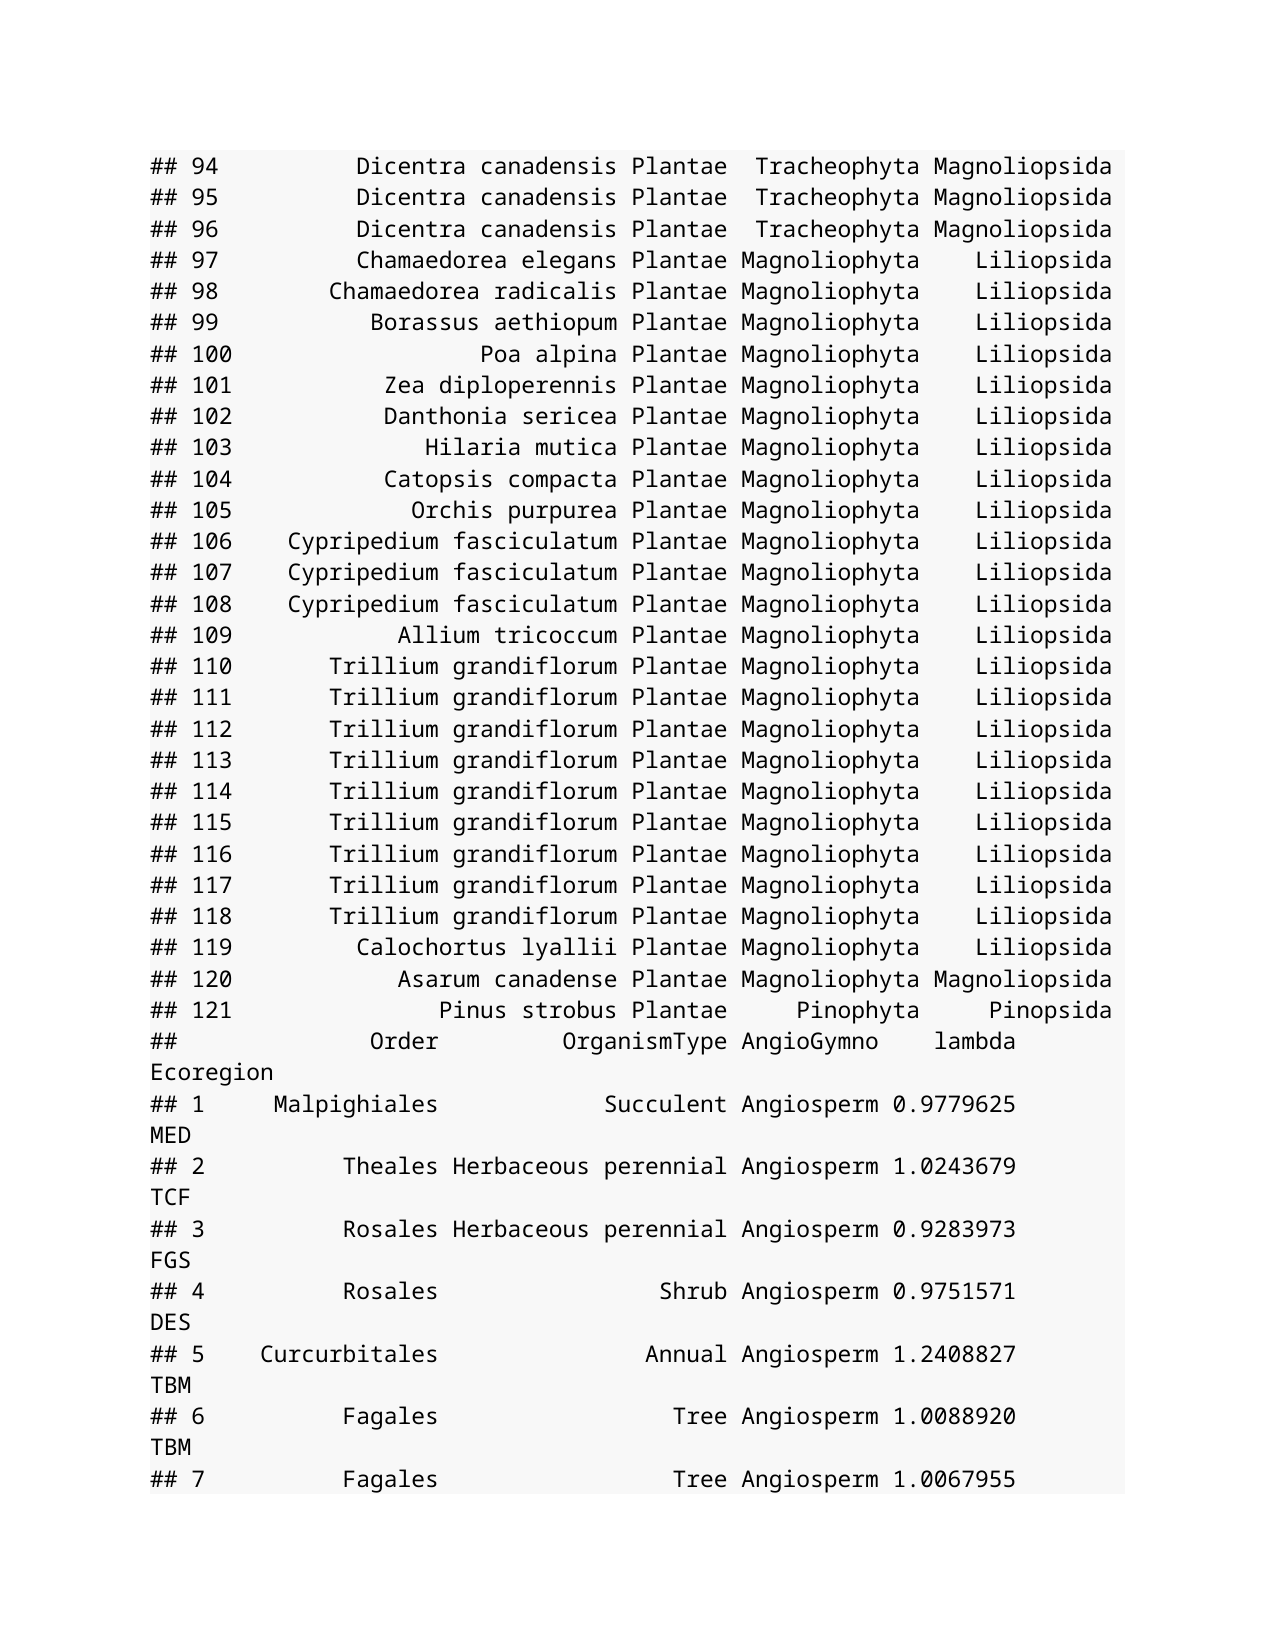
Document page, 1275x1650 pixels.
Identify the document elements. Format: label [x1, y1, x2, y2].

text [150, 150, 1125, 1494]
